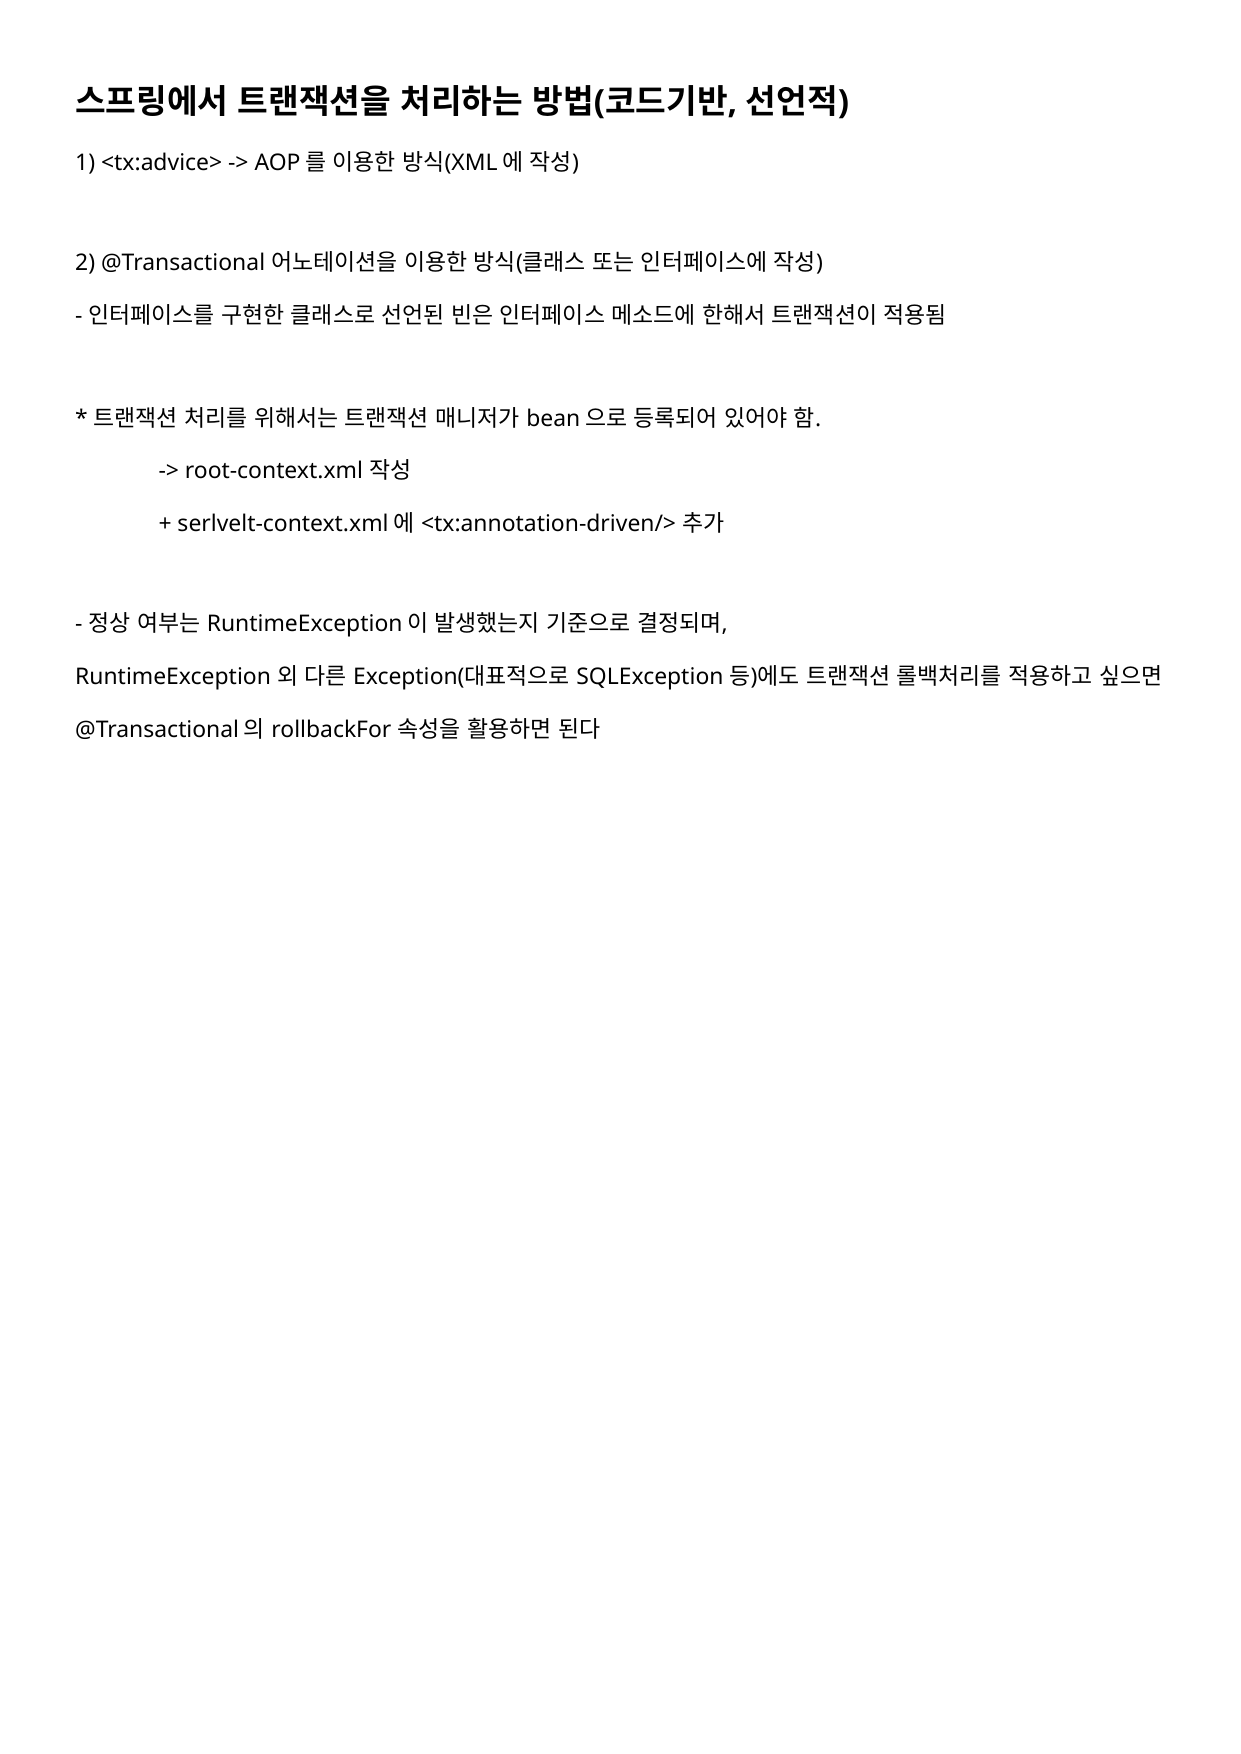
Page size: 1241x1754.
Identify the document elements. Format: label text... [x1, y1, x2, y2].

text - 인터페이스를 구현한 클래스로 선언된 빈은 인터페이스 메소드에 한해서 트랜잭션이 적용됨 [75, 297, 1165, 330]
text + serlvelt-context.xml에 <tx:annotation-driven/> 추가 [75, 505, 1165, 538]
text 2) @Transactional 어노테이션을 이용한 방식(클래스 또는 인터페이스에 작성) [75, 244, 1165, 277]
text 1) <tx:advice> -> AOP를 이용한 방식(XML에 작성) [75, 144, 1165, 177]
text 스프링에서 트랜잭션을 처리하는 방법(코드기반, 선언적) [75, 75, 1165, 123]
text -> root-context.xml 작성 [75, 452, 1165, 486]
text @Transactional의 rollbackFor 속성을 활용하면 된다 [75, 710, 1165, 744]
text RuntimeException 외 다른 Exception(대표적으로 SQLException 등)에도 트랜잭션 롤백처리를 적용하고 싶으면 [75, 658, 1165, 691]
text - 정상 여부는 RuntimeException이 발생했는지 기준으로 결정되며, [75, 605, 1165, 638]
text * 트랜잭션 처리를 위해서는 트랜잭션 매니저가 bean으로 등록되어 있어야 함. [75, 400, 1165, 433]
